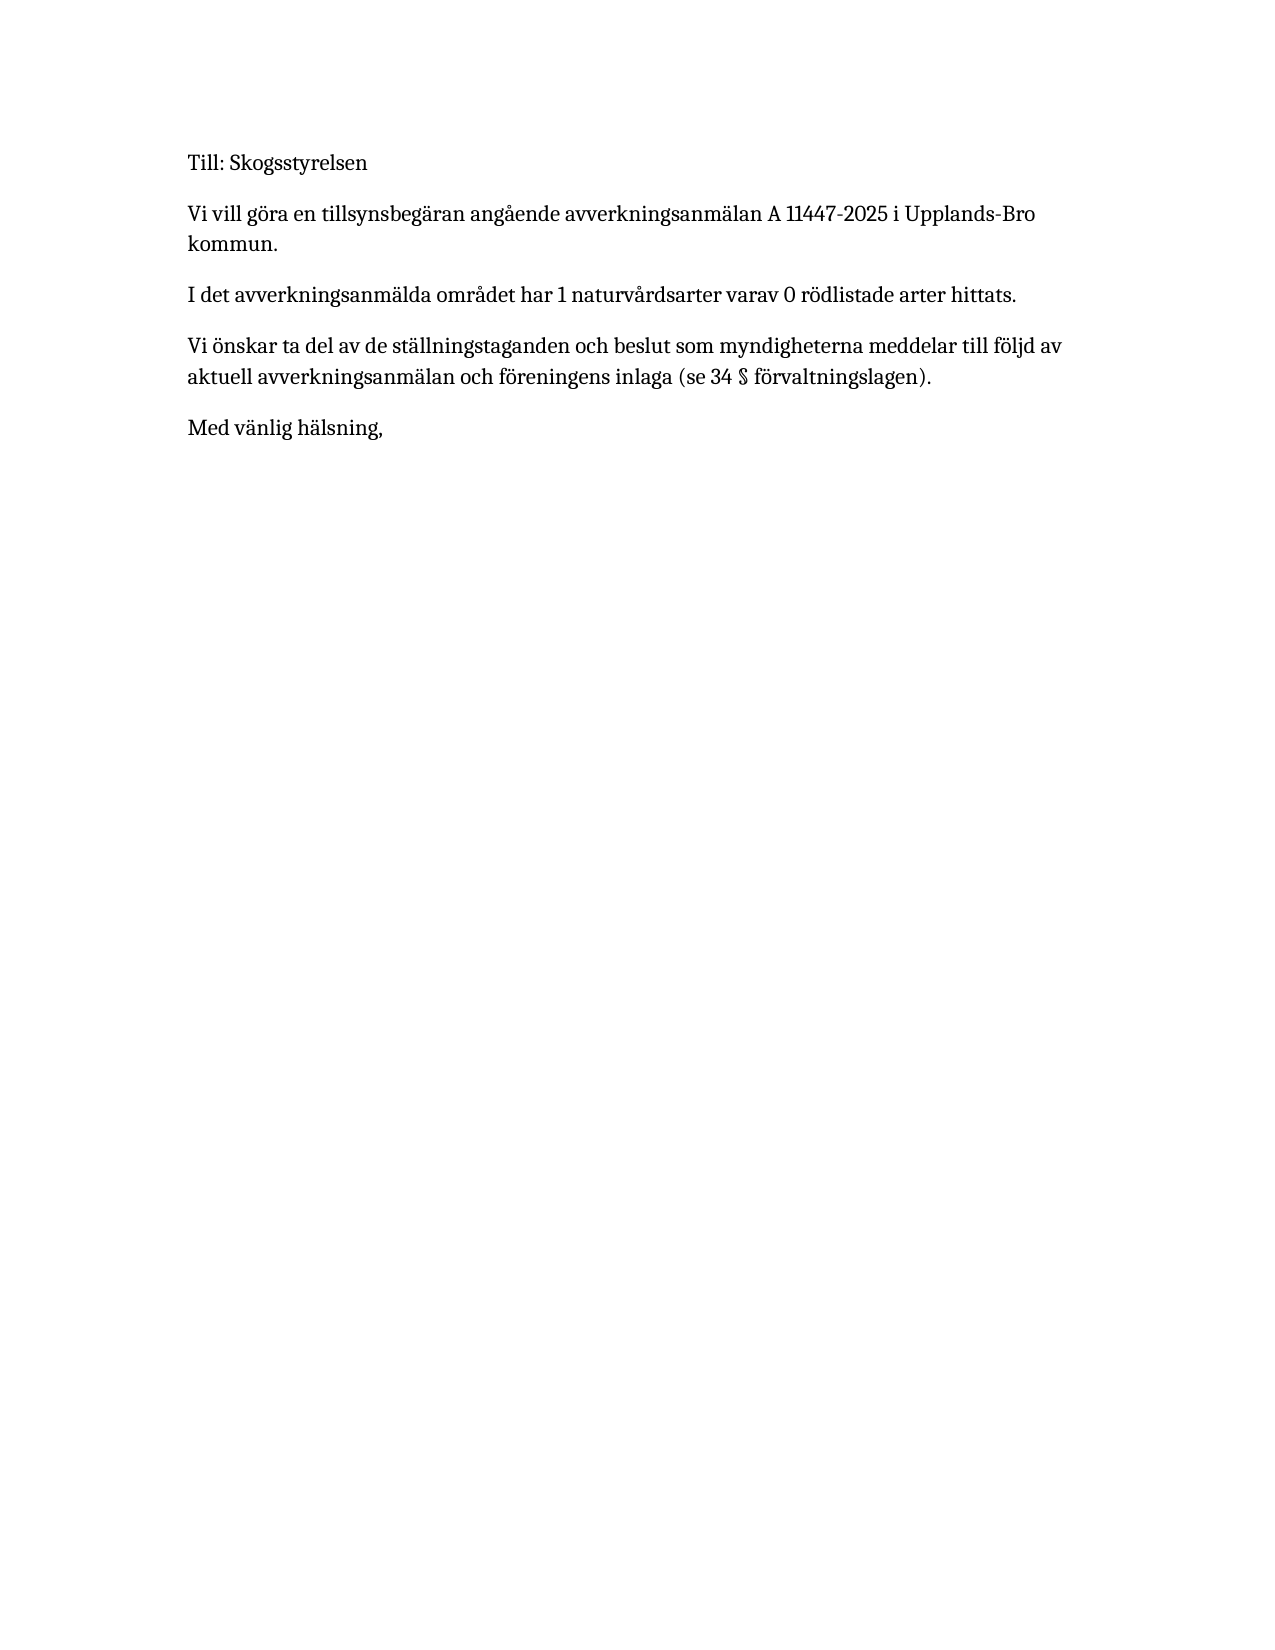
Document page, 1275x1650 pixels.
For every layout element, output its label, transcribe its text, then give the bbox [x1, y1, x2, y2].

text Vi önskar ta del av de ställningstaganden och beslut som myndigheterna meddelar till följd av aktuell avverkningsanmälan och föreningens inlaga (se 34 § förvaltningslagen). [187, 333, 1087, 390]
text Till: Skogsstyrelsen [187, 150, 1087, 176]
text I det avverkningsanmälda området har 1 naturvårdsarter varav 0 rödlistade arter hittats. [187, 282, 1087, 309]
text Vi vill göra en tillsynsbegäran angående avverkningsanmälan A 11447-2025 i Upplands-Bro kommun. [187, 201, 1087, 258]
text Med vänlig hälsning, [187, 414, 1087, 471]
